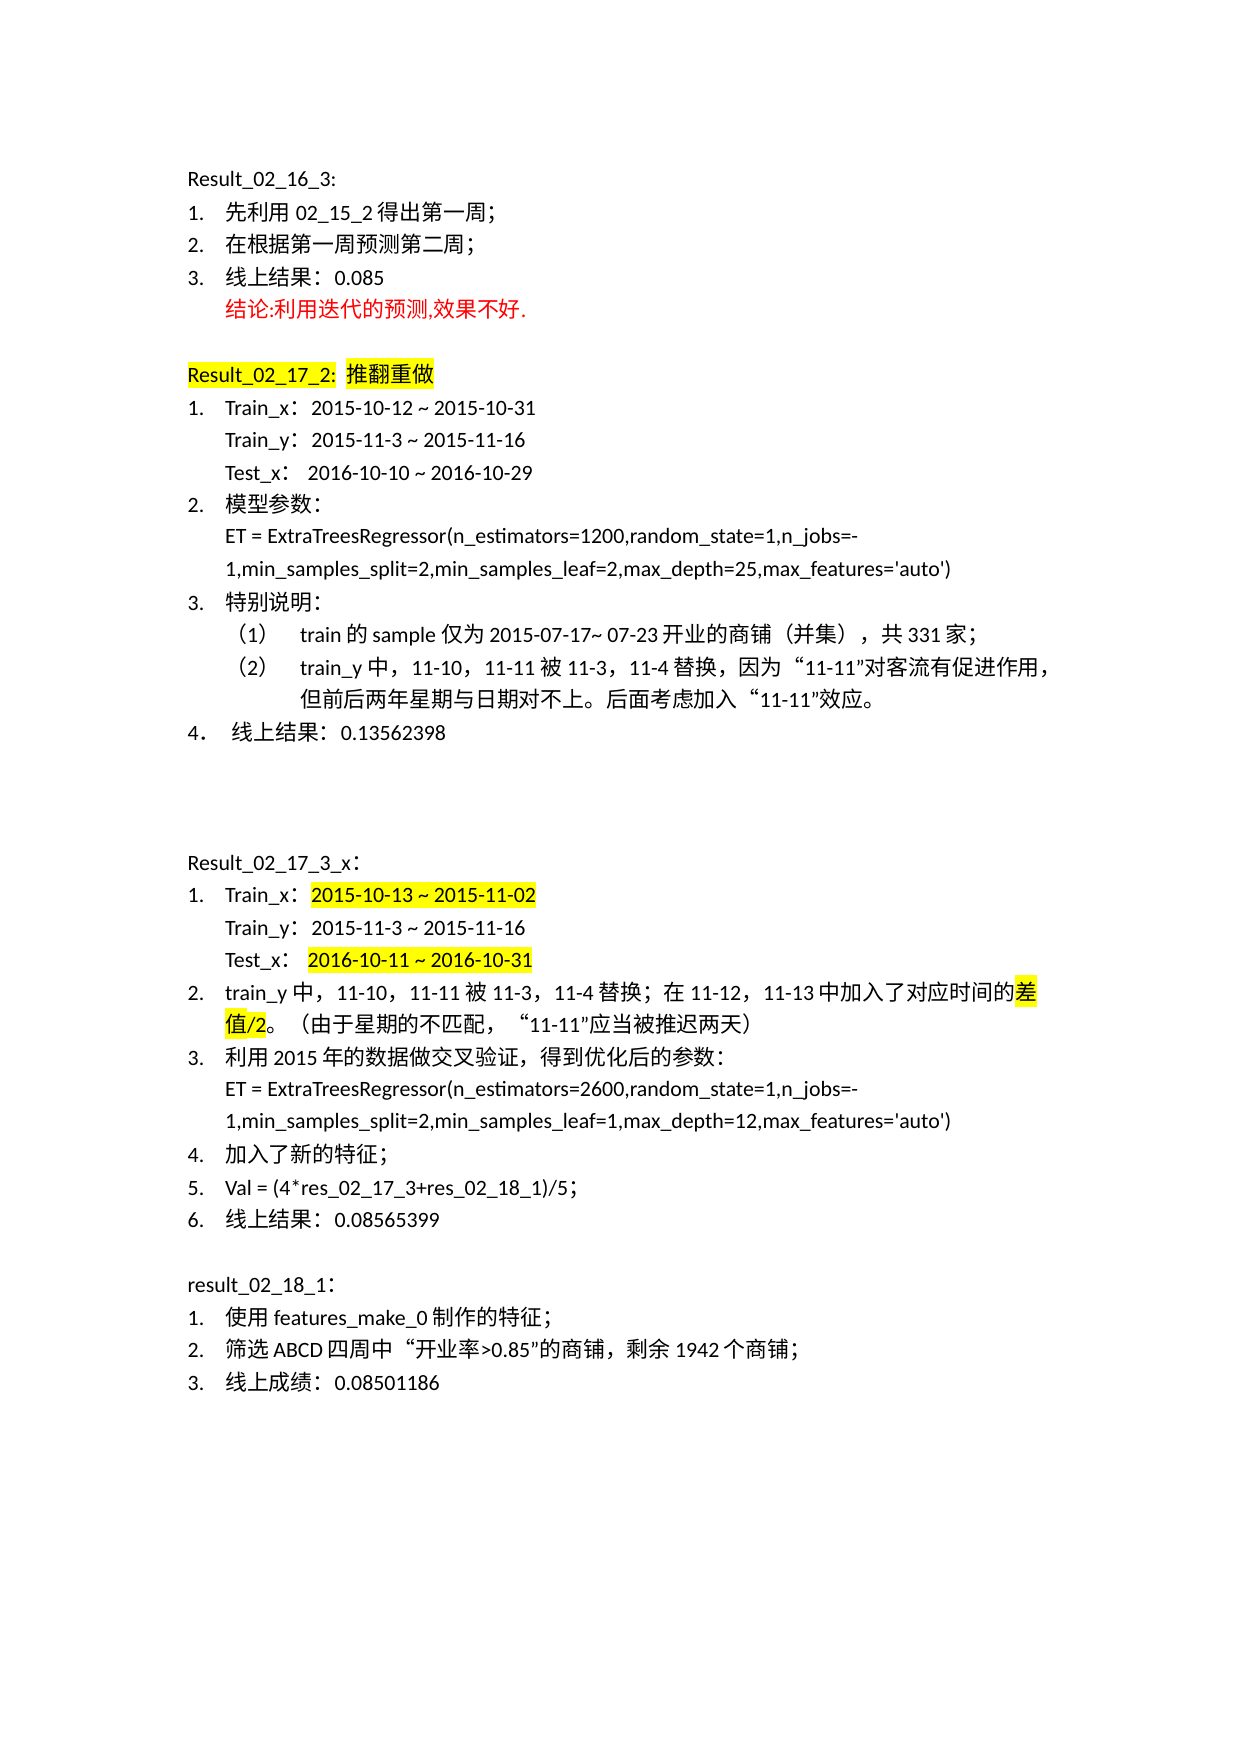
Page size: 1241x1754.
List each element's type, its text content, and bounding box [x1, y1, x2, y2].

text 4． 线上结果：0.13562398 [187, 714, 1053, 747]
list train的sample 仅为2015-07-17~ 07-23开业的商铺（并集），共331家； [225, 617, 1053, 649]
list train_y 中，11-10，11-11 被 11-3，11-4替换；在11-12，11-13中加入了对应时间的差值/2。（由于星期的不匹配，“11-11”应当被推迟两天） [187, 974, 1053, 1039]
list Val = (4*res_02_17_3+res_02_18_1)/5； [187, 1169, 1053, 1202]
list Test_x： 2016-10-10 ~ 2016-10-29 [225, 454, 1053, 487]
text Result_02_17_3_x： [187, 844, 1053, 877]
list 结论:利用迭代的预测,效果不好. [225, 292, 1053, 324]
list 使用 features_make_0 制作的特征； [187, 1299, 1053, 1332]
list 先利用 02_15_2得出第一周； [187, 194, 1053, 227]
list 在根据第一周预测第二周； [187, 227, 1053, 259]
list ET = ExtraTreesRegressor(n_estimators=1200,random_state=1,n_jobs=-1,min_samples_split=2,min_samples_leaf=2,max_depth=25,max_features='auto') [225, 519, 1053, 584]
list Train_x：2015-10-12 ~ 2015-10-31 [187, 389, 1053, 422]
text Result_02_16_3: [187, 162, 1053, 194]
list 加入了新的特征； [187, 1137, 1053, 1169]
list 线上结果：0.08565399 [187, 1202, 1053, 1234]
text Result_02_17_2: 推翻重做 [187, 357, 1053, 389]
list train_y 中，11-10，11-11 被 11-3，11-4替换，因为“11-11”对客流有促进作用，但前后两年星期与日期对不上。后面考虑加入“11-11”效应。 [225, 649, 1053, 714]
list 特别说明： [187, 584, 1053, 617]
list Train_x：2015-10-13 ~ 2015-11-02 [187, 877, 1053, 909]
list Train_y：2015-11-3 ~ 2015-11-16 [225, 422, 1053, 454]
list 线上结果：0.085 [187, 259, 1053, 292]
list 模型参数： [187, 487, 1053, 519]
list ET = ExtraTreesRegressor(n_estimators=2600,random_state=1,n_jobs=-1,min_samples_split=2,min_samples_leaf=1,max_depth=12,max_features='auto') [225, 1072, 1053, 1137]
list 筛选ABCD四周中“开业率>0.85”的商铺，剩余1942个商铺； [187, 1332, 1053, 1364]
list 线上成绩：0.08501186 [187, 1364, 1053, 1397]
text result_02_18_1： [187, 1267, 1053, 1299]
list 利用2015年的数据做交叉验证，得到优化后的参数： [187, 1039, 1053, 1072]
list Test_x： 2016-10-11 ~ 2016-10-31 [225, 942, 1053, 974]
list Train_y：2015-11-3 ~ 2015-11-16 [225, 909, 1053, 942]
